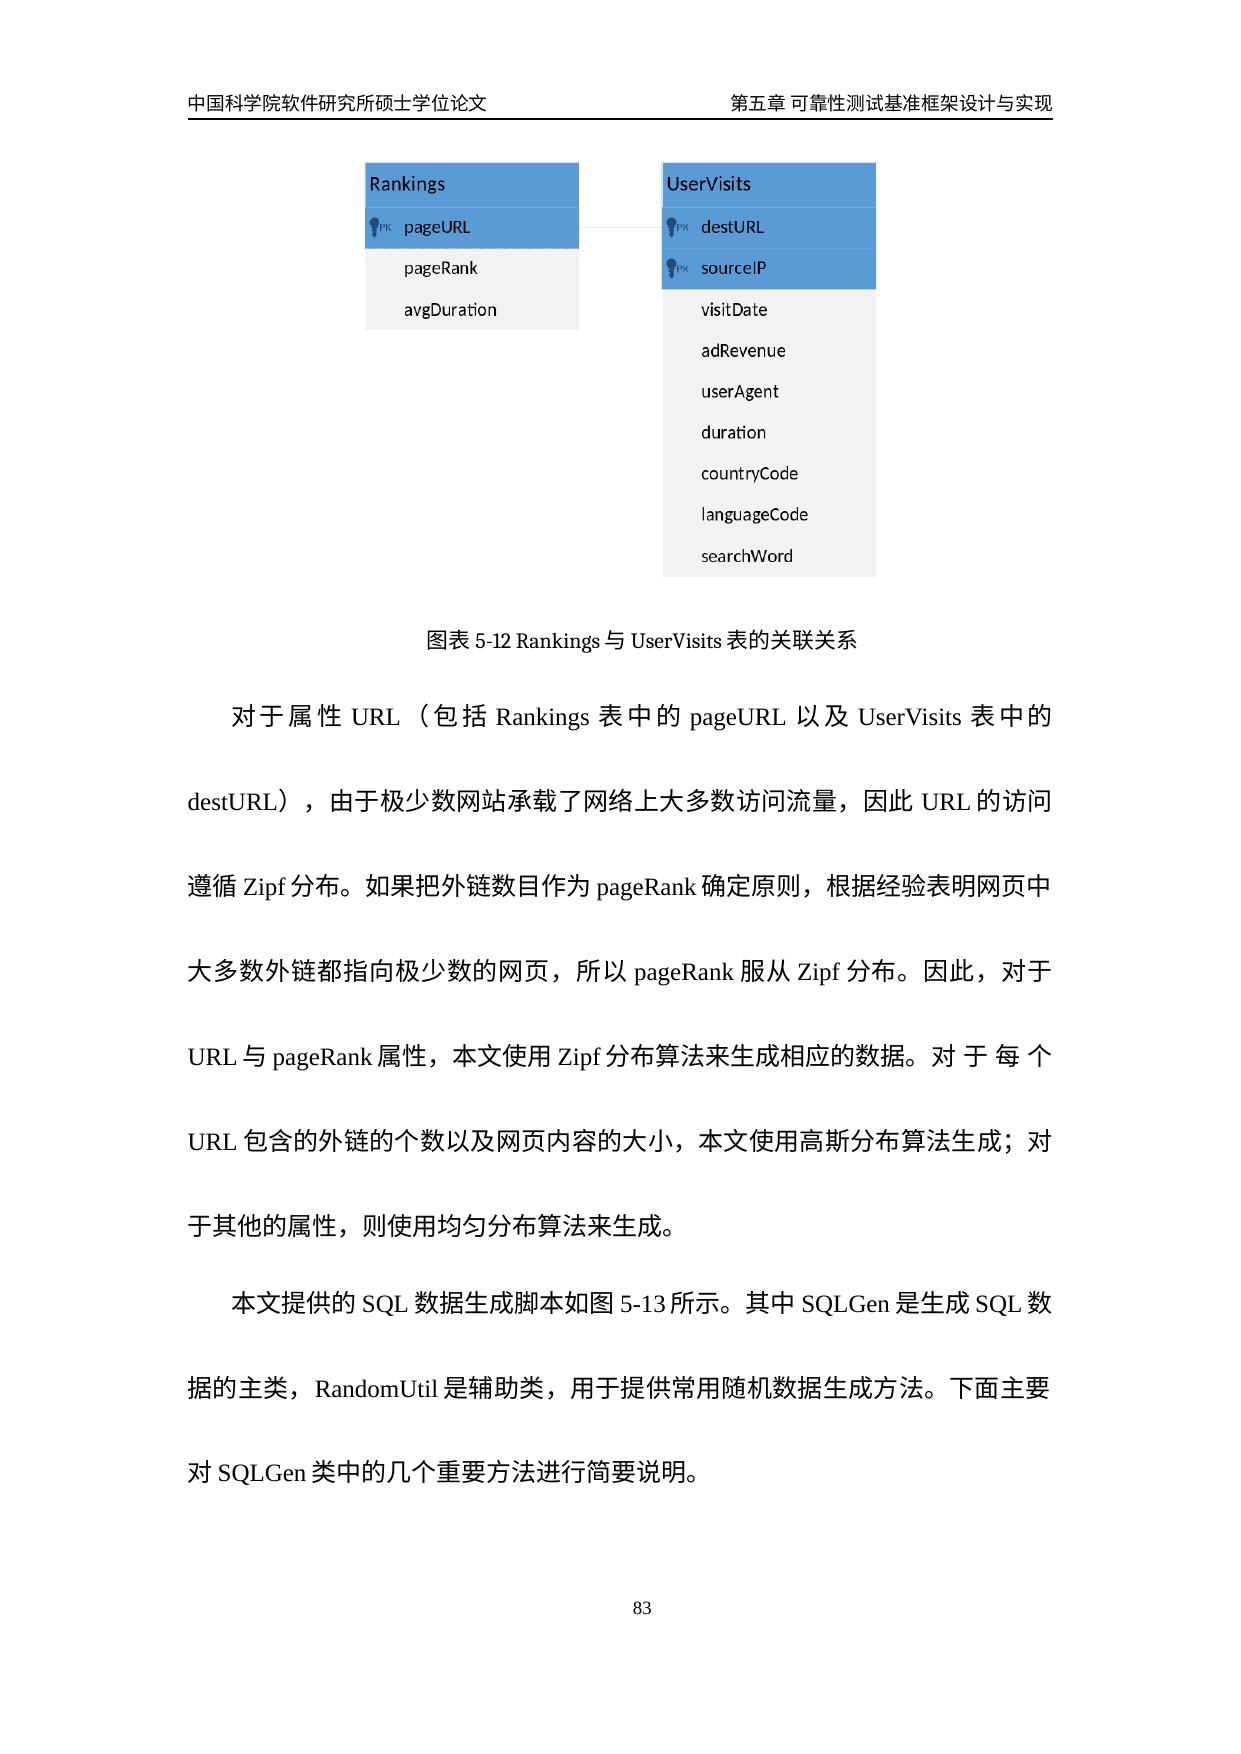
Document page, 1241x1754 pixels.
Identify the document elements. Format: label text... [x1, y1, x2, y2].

text 本文提供的SQL数据生成脚本如图5-13所示。其中SQLGen是生成SQL数据的主类，RandomUtil是辅助类，用于提供常用随机数据生成方法。下面主要对SQLGen类中的几个重要方法进行简要说明。 [187, 1267, 1053, 1505]
text 图表 5-12 Rankings与UserVisits表的关联关系 [187, 621, 1053, 655]
text 对于属性URL（包括Rankings表中的pageURL以及UserVisits表中的destURL），由于极少数网站承载了网络上大多数访问流量，因此URL的访问遵循Zipf分布。如果把外链数目作为pageRank确定原则，根据经验表明网页中大多数外链都指向极少数的网页，所以pageRank服从Zipf分布。因此，对于URL与pageRank属性，本文使用Zipf分布算法来生成相应的数据。 对于每个URL包含的外链的个数以及网页内容的大小，本文使用高斯分布算法生成；对于其他的属性，则使用均匀分布算法来生成。 [187, 681, 1053, 1258]
